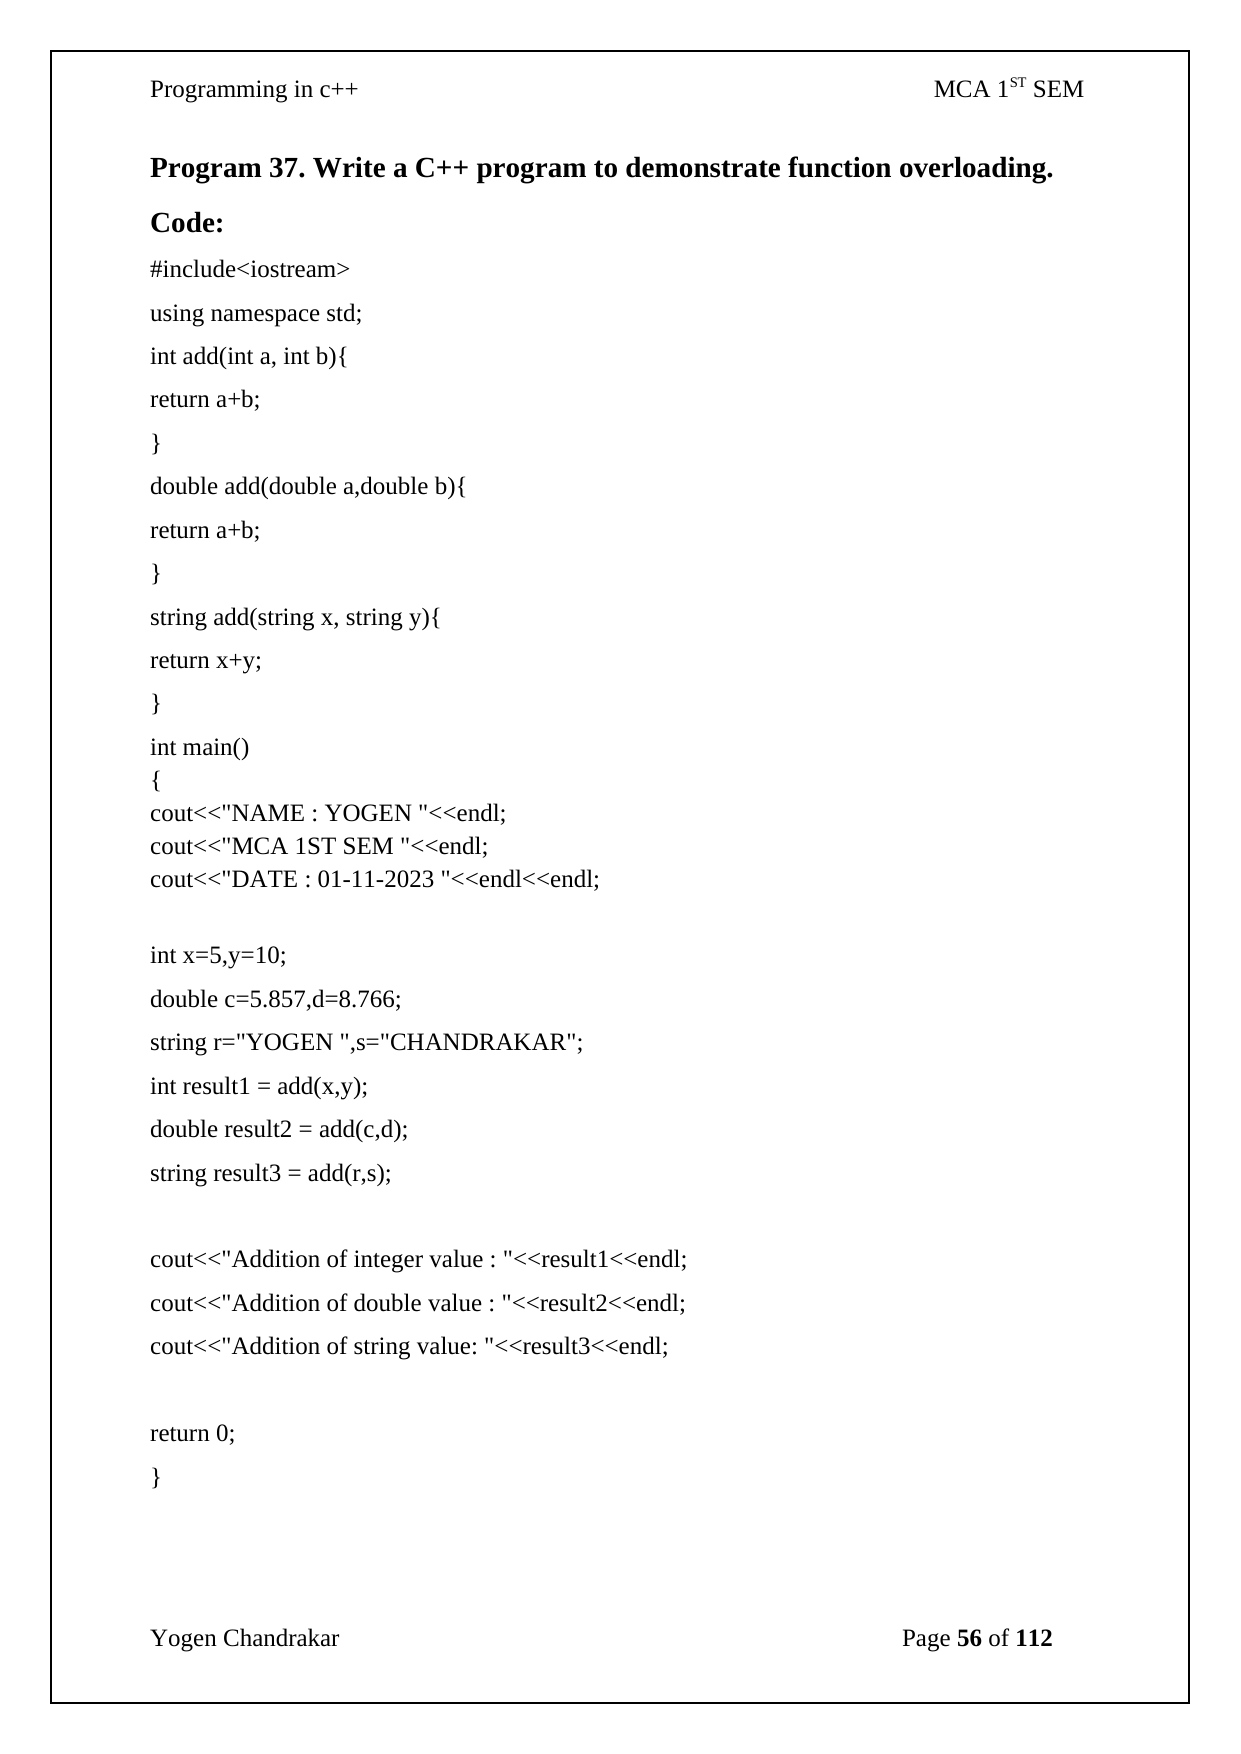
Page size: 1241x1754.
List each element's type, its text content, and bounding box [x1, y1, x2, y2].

text string r="YOGEN ",s="CHANDRAKAR"; [150, 1027, 1090, 1056]
text cout<<"Addition of double value : "<<result2<<endl; [150, 1288, 1090, 1317]
text return 0; [150, 1418, 1090, 1447]
text cout<<"Addition of string value: "<<result3<<endl; [150, 1331, 1090, 1360]
text using namespace std; [150, 298, 1090, 326]
text #include<iostream> [150, 254, 1090, 283]
text int x=5,y=10; [150, 941, 1090, 969]
text double add(double a,double b){ [150, 471, 1090, 500]
text cout<<"Addition of integer value : "<<result1<<endl; [150, 1244, 1090, 1273]
text cout<<"MCA 1ST SEM "<<endl; [150, 831, 1090, 860]
text int main() [150, 732, 1090, 761]
text } [150, 428, 1090, 457]
text cout<<"DATE : 01-11-2023 "<<endl<<endl; [150, 864, 1090, 893]
text string add(string x, string y){ [150, 602, 1090, 630]
text int result1 = add(x,y); [150, 1071, 1090, 1099]
text string result3 = add(r,s); [150, 1158, 1090, 1186]
text double result2 = add(c,d); [150, 1114, 1090, 1143]
text { [150, 765, 1090, 794]
text cout<<"NAME : YOGEN "<<endl; [150, 798, 1090, 827]
text int add(int a, int b){ [150, 341, 1090, 370]
text return a+b; [150, 515, 1090, 543]
text } [150, 558, 1090, 587]
text } [150, 1462, 1090, 1491]
text return a+b; [150, 384, 1090, 413]
text Code: [150, 205, 1090, 239]
text Program 37. Write a C++ program to demonstrate function overloading. [150, 150, 1090, 183]
text double c=5.857,d=8.766; [150, 984, 1090, 1013]
text } [150, 688, 1090, 717]
text return x+y; [150, 645, 1090, 674]
